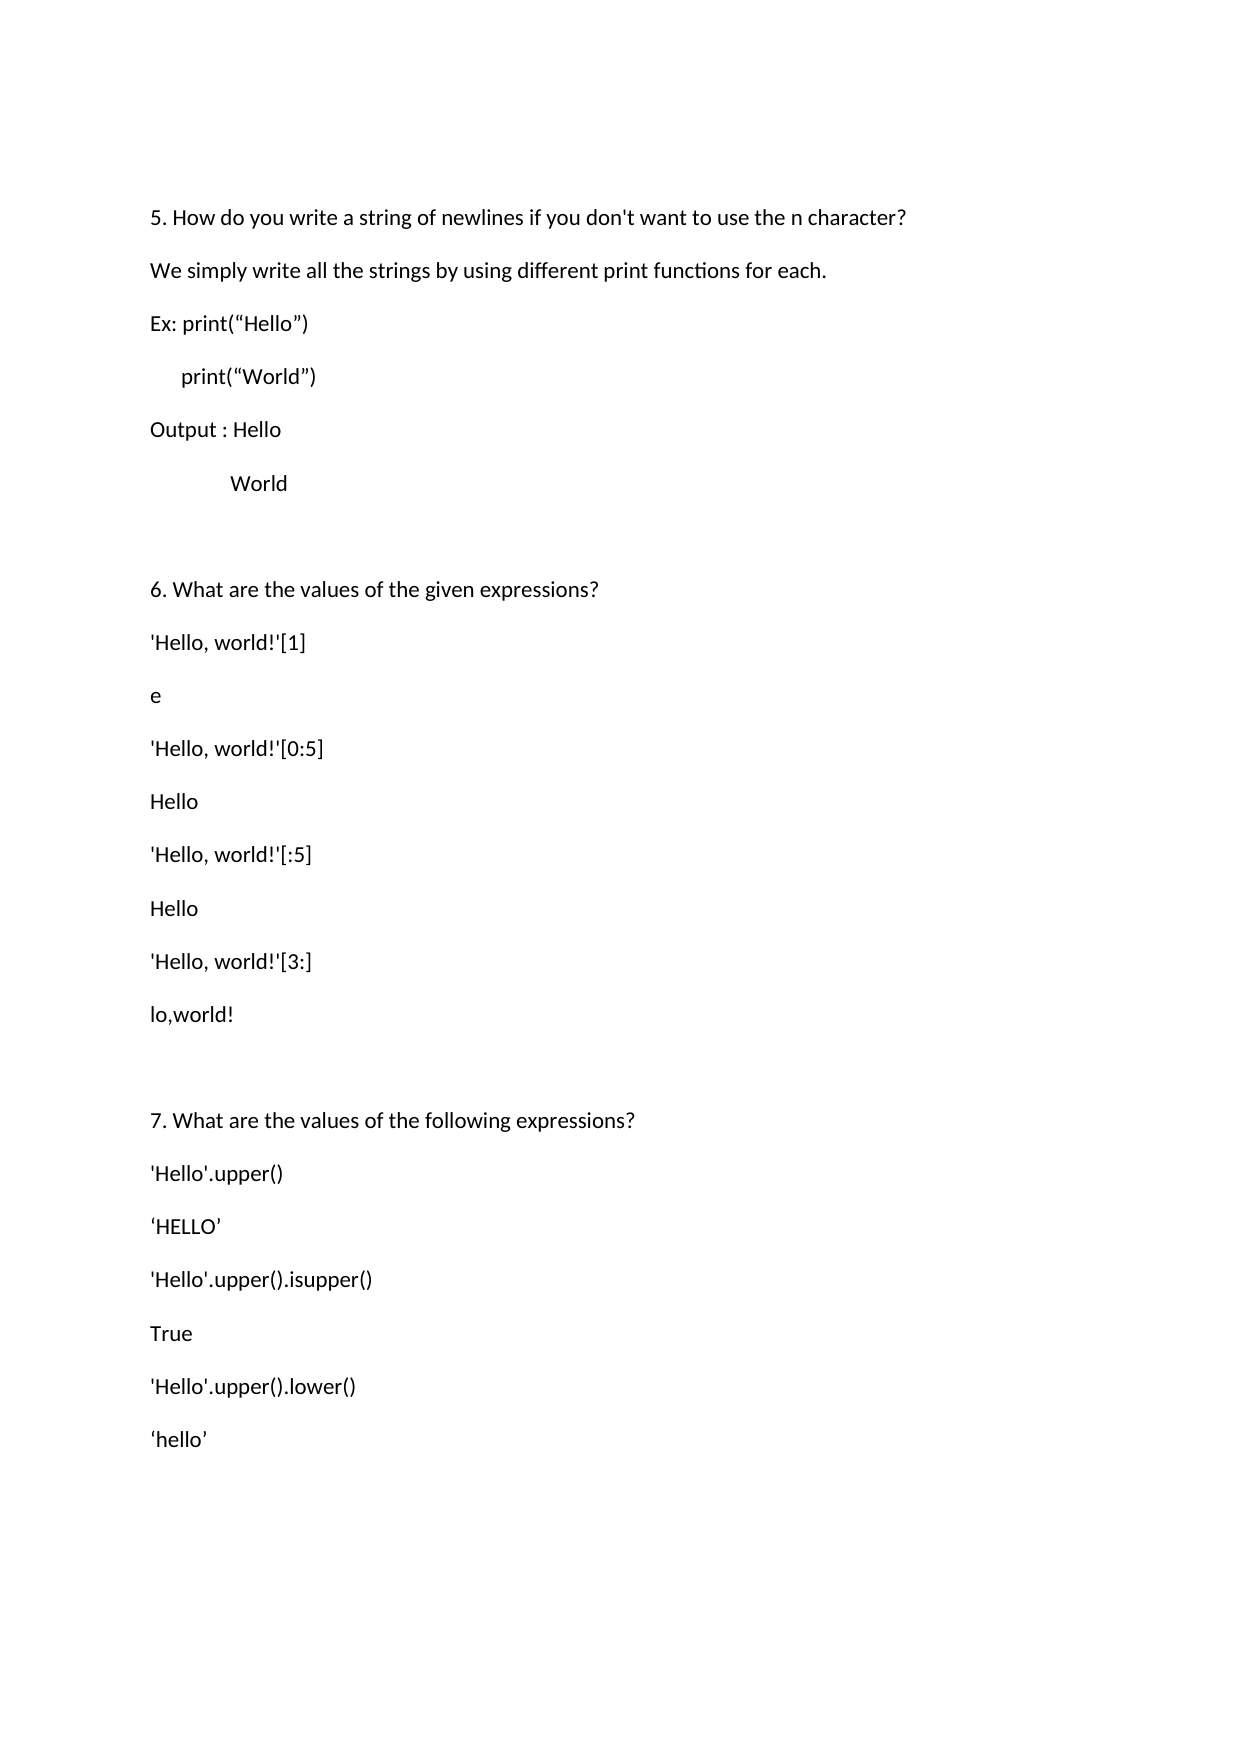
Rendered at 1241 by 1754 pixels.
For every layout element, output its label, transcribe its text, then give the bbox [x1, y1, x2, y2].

text 'Hello, world!'[0:5] [150, 734, 1090, 762]
text 'Hello, world!'[3:] [150, 947, 1090, 975]
text 7. What are the values of the following expressions? [150, 1106, 1090, 1134]
text print(“World”) [150, 362, 1090, 391]
text We simply write all the strings by using different print functions for each. [150, 256, 1090, 284]
text 'Hello, world!'[:5] [150, 841, 1090, 869]
text 'Hello'.upper().lower() [150, 1372, 1090, 1400]
text e [150, 681, 1090, 709]
text Hello [150, 787, 1090, 816]
text ‘HELLO’ [150, 1212, 1090, 1241]
text World [150, 469, 1090, 497]
text True [150, 1319, 1090, 1347]
text Output : Hello [150, 416, 1090, 444]
text lo,world! [150, 1000, 1090, 1028]
text 5. How do you write a string of newlines if you don't want to use the n character? [150, 203, 1090, 231]
text 'Hello'.upper() [150, 1159, 1090, 1187]
text 'Hello'.upper().isupper() [150, 1266, 1090, 1294]
text Ex: print(“Hello”) [150, 309, 1090, 337]
text Hello [150, 894, 1090, 922]
text 6. What are the values of the given expressions? [150, 575, 1090, 603]
text ‘hello’ [150, 1425, 1090, 1453]
text 'Hello, world!'[1] [150, 628, 1090, 656]
